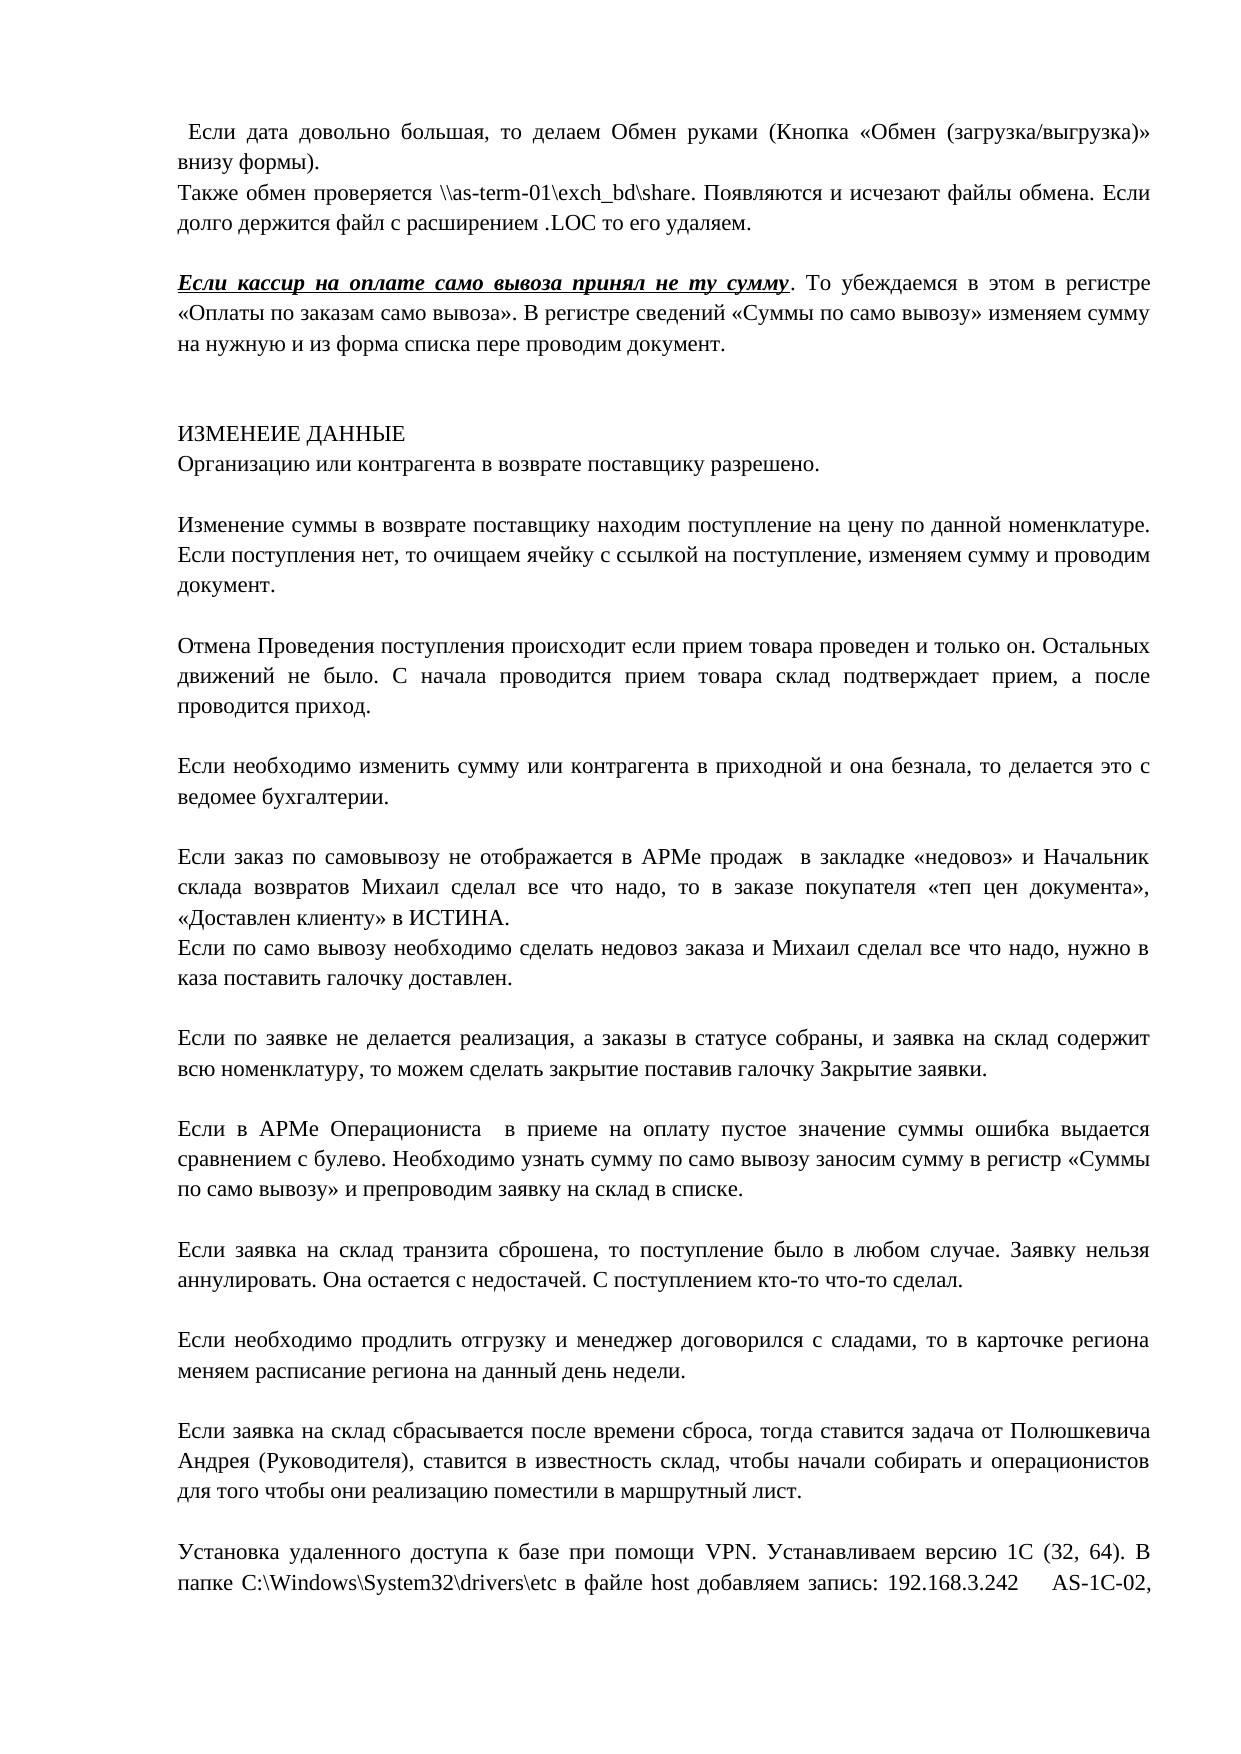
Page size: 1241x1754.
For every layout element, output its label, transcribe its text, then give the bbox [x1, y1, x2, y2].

text Также обмен проверяется \\as-term-01\exch_bd\share. Появляются и исчезают файлы обмена. Если долго держится файл с расширением .LOC то его удаляем. [177, 178, 1152, 235]
text Если по заявке не делается реализация, а заказы в статусе собраны, и заявка на склад содержит всю номенклатуру, то можем сделать закрытие поставив галочку Закрытие заявки. [177, 1024, 1152, 1081]
text Если необходимо продлить отгрузку и менеджер договорился с сладами, то в карточке региона меняем расписание региона на данный день недели. [177, 1326, 1152, 1383]
text ИЗМЕНЕИЕ ДАННЫЕ [177, 420, 1152, 447]
text Если заявка на склад транзита сброшена, то поступление было в любом случае. Заявку нельзя аннулировать. Она остается с недостачей. С поступлением кто-то что-то сделал. [177, 1236, 1152, 1292]
text Если необходимо изменить сумму или контрагента в приходной и она безнала, то делается это с ведомее бухгалтерии. [177, 752, 1152, 809]
text Если заявка на склад сбрасывается после времени сброса, тогда ставится задача от Полюшкевича Андрея (Руководителя), ставится в известность склад, чтобы начали собирать и операционистов для того чтобы они реализацию поместили в маршрутный лист. [177, 1417, 1152, 1504]
text Отмена Проведения поступления происходит если прием товара проведен и только он. Остальных движений не было. С начала проводится прием товара склад подтверждает прием, а после проводится приход. [177, 632, 1152, 718]
text Если заказ по самовывозу не отображается в АРМе продаж в закладке «недовоз» и Начальник склада возвратов Михаил сделал все что надо, то в заказе покупателя «теп цен документа», «Доставлен клиенту» в ИСТИНА. [177, 843, 1152, 930]
text Если дата довольно большая, то делаем Обмен руками (Кнопка «Обмен (загрузка/выгрузка)» внизу формы). [177, 118, 1152, 175]
text Если по само вывозу необходимо сделать недовоз заказа и Михаил сделал все что надо, нужно в каза поставить галочку доставлен. [177, 934, 1152, 990]
text Если кассир на оплате само вывоза принял не ту сумму. То убеждаемся в этом в регистре «Оплаты по заказам само вывоза». В регистре сведений «Суммы по само вывозу» изменяем сумму на нужную и из форма списка пере проводим документ. [177, 269, 1152, 356]
text Если в АРМе Операциониста в приеме на оплату пустое значение суммы ошибка выдается сравнением с булево. Необходимо узнать сумму по само вывозу заносим сумму в регистр «Суммы по само вывозу» и препроводим заявку на склад в списке. [177, 1115, 1152, 1202]
text Изменение суммы в возврате поставщику находим поступление на цену по данной номенклатуре. Если поступления нет, то очищаем ячейку с ссылкой на поступление, изменяем сумму и проводим документ. [177, 511, 1152, 598]
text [177, 1538, 1152, 1596]
text Организацию или контрагента в возврате поставщику разрешено. [177, 450, 1152, 477]
